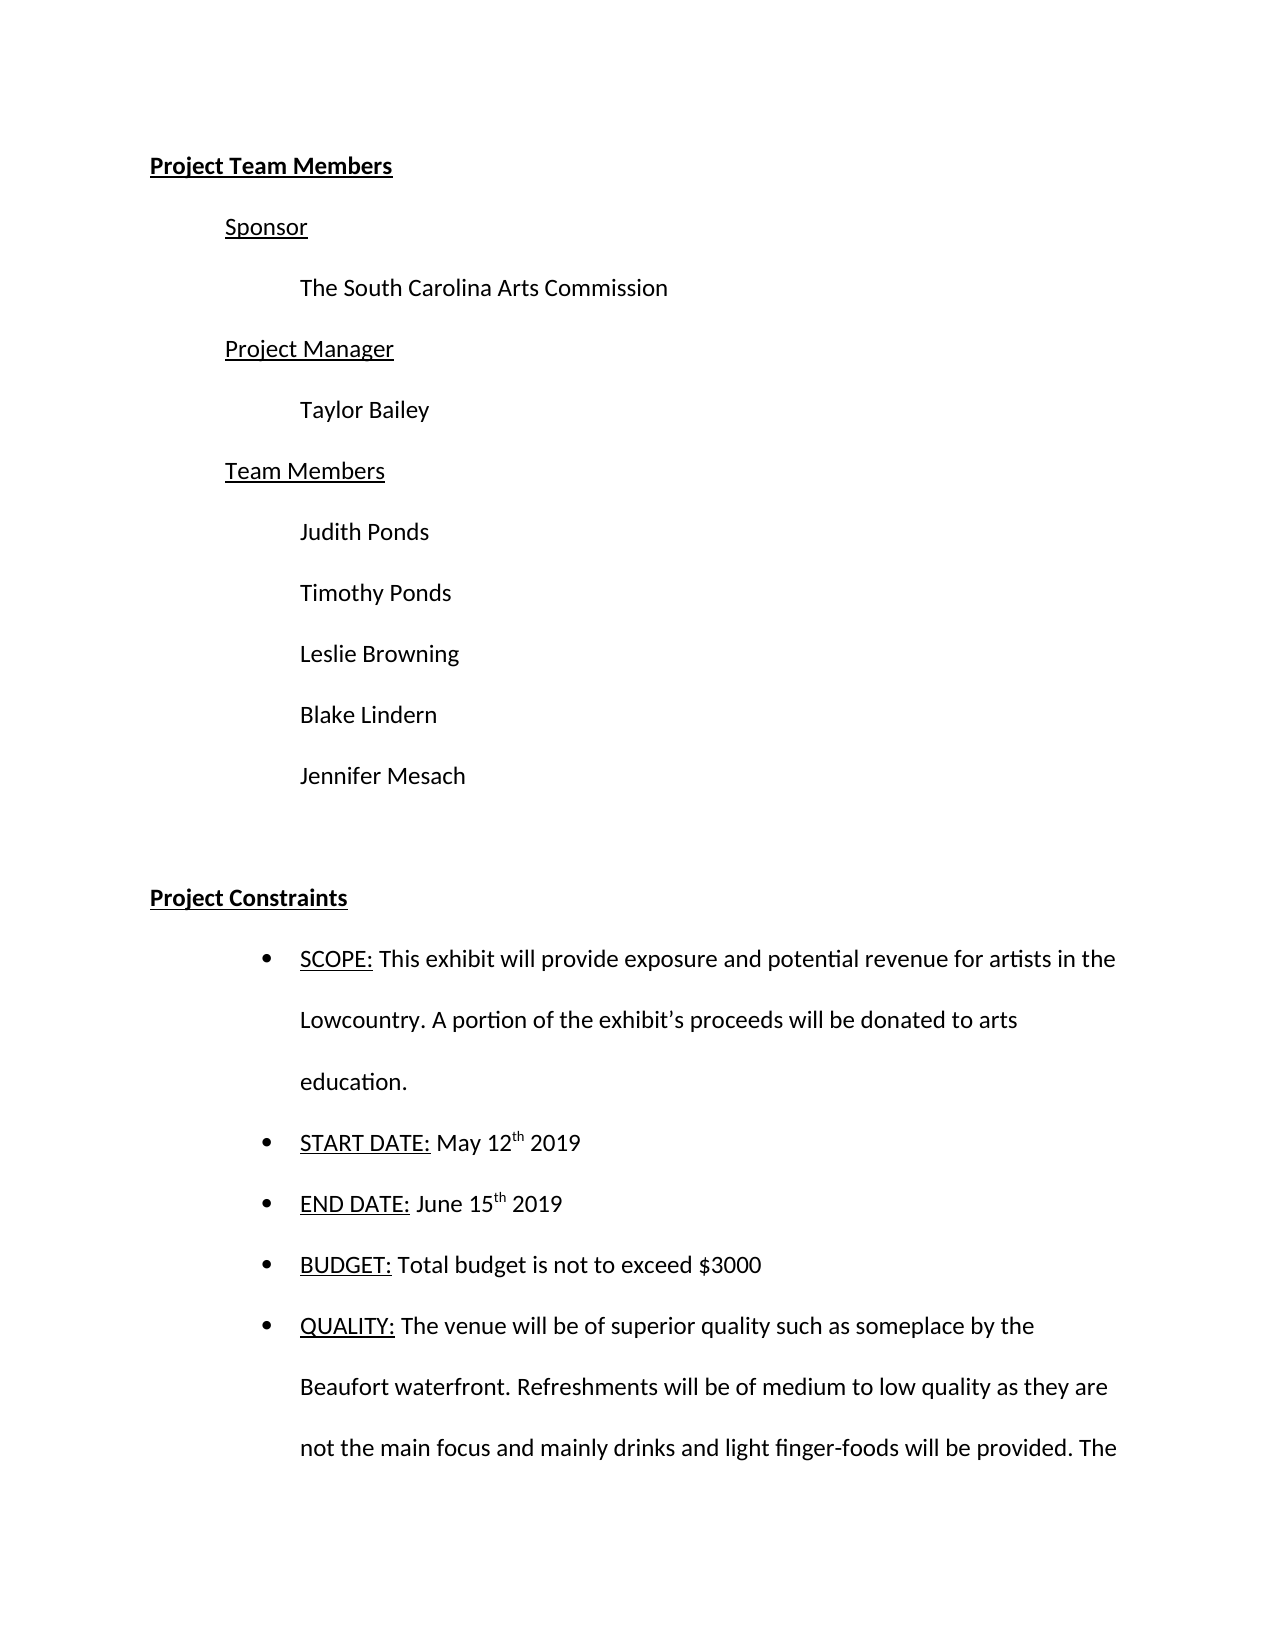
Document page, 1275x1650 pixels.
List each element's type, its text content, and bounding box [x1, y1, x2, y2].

text Blake Lindern [150, 699, 1125, 730]
text Taylor Bailey [150, 394, 1125, 425]
text Judith Ponds [150, 516, 1125, 547]
text Project Manager [150, 333, 1125, 364]
list BUDGET: Total budget is not to exceed $3000 [262, 1249, 1125, 1279]
text Timothy Ponds [150, 577, 1125, 608]
text The South Carolina Arts Commission [150, 272, 1125, 303]
text Project Team Members [150, 150, 1125, 181]
text Jennifer Mesach [150, 760, 1125, 791]
text Team Members [150, 455, 1125, 486]
text Sponsor [150, 211, 1125, 242]
list END DATE: June 15th 2019 [262, 1188, 1125, 1218]
list START DATE: May 12th 2019 [262, 1127, 1125, 1157]
text Leslie Browning [150, 638, 1125, 669]
text Project Constraints [150, 882, 1125, 913]
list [262, 1310, 1125, 1462]
list SCOPE: This exhibit will provide exposure and potential revenue for artists in the Lowcountry. A portion of the exhibit’s proceeds will be donated to arts education. [262, 943, 1125, 1096]
